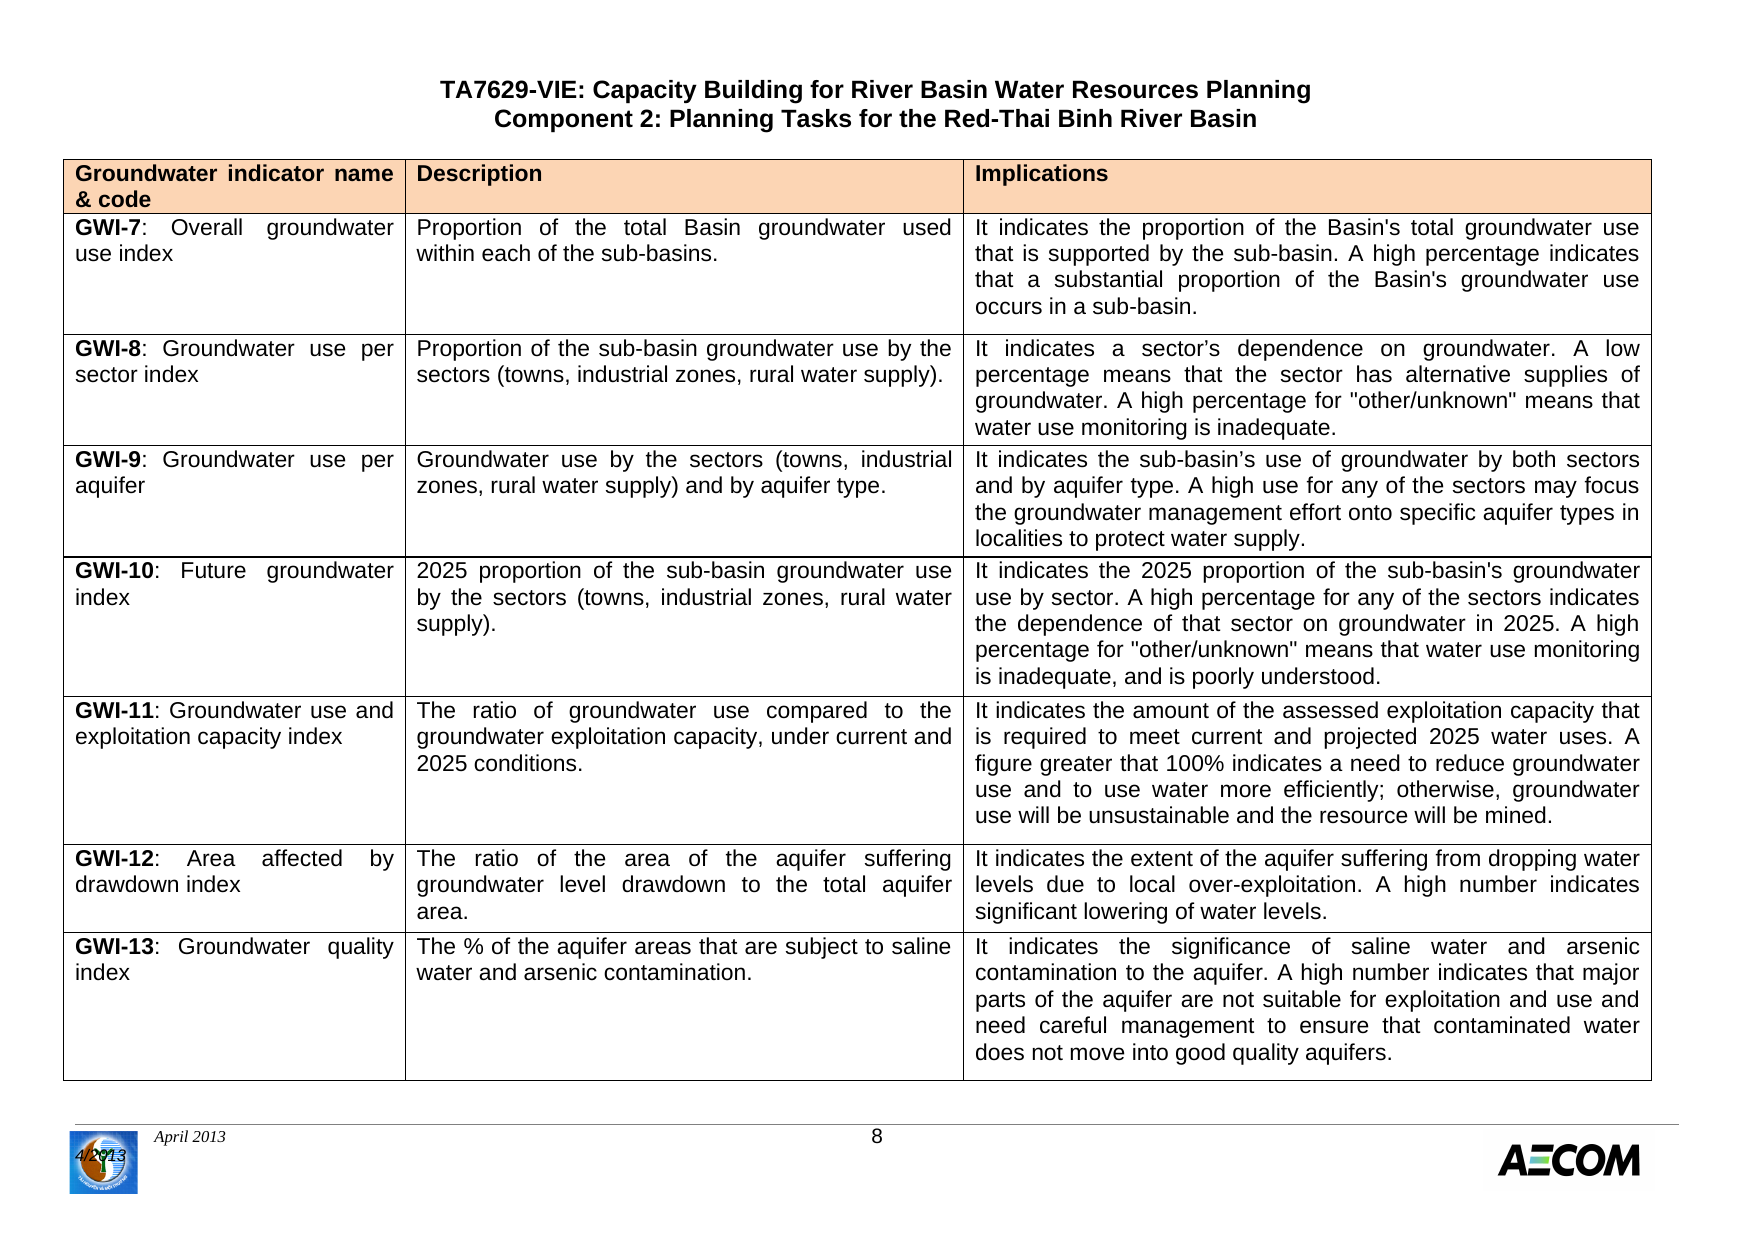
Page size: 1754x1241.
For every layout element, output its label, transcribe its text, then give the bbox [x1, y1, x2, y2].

table_cell The ratio of groundwater use compared to the groundwater exploitation capacity, under current and 2025 conditions. [406, 697, 963, 844]
table_cell Proportion of the sub-basin groundwater use by the sectors (towns, industrial zones, rural water supply). [406, 335, 963, 445]
table_cell The ratio of the area of the aquifer suffering groundwater level drawdown to the total aquifer area. [406, 845, 963, 932]
table_cell GWI-10: Future groundwater index [64, 558, 405, 696]
table_cell It indicates the extent of the aquifer suffering from dropping water levels due to local over-exploitation. A high number indicates significant lowering of water levels. [964, 845, 1651, 932]
table_cell GWI-11: Groundwater use and exploitation capacity index [64, 697, 405, 844]
table_cell GWI-12: Area affected by drawdown index [64, 845, 405, 932]
table_cell It indicates the significance of saline water and arsenic contamination to the aquifer. A high number indicates that major parts of the aquifer are not suitable for exploitation and use and need careful management to ensure that contaminated water does not move into good quality aquifers. [964, 933, 1651, 1080]
table_cell GWI-13: Groundwater quality index [64, 933, 405, 1080]
table_cell It indicates the sub-basin’s use of groundwater by both sectors and by aquifer type. A high use for any of the sectors may focus the groundwater management effort onto specific aquifer types in localities to protect water supply. [964, 446, 1651, 556]
table_cell It indicates the proportion of the Basin's total groundwater use that is supported by the sub-basin. A high percentage indicates that a substantial proportion of the Basin's groundwater use occurs in a sub-basin. [964, 214, 1651, 333]
table_cell Groundwater use by the sectors (towns, industrial zones, rural water supply) and by aquifer type. [406, 446, 963, 556]
table_cell GWI-7: Overall groundwater use index [64, 214, 405, 333]
table_cell 2025 proportion of the sub-basin groundwater use by the sectors (towns, industrial zones, rural water supply). [406, 558, 963, 696]
table_cell The % of the aquifer areas that are subject to saline water and arsenic contamination. [406, 933, 963, 1080]
table_cell It indicates the 2025 proportion of the sub-basin's groundwater use by sector. A high percentage for any of the sectors indicates the dependence of that sector on groundwater in 2025. A high percentage for "other/unknown" means that water use monitoring is inadequate, and is poorly understood. [964, 558, 1651, 696]
table_header Description [406, 160, 963, 213]
picture [1482, 1129, 1655, 1191]
table_header Implications [964, 160, 1651, 213]
table_header Groundwater indicator name & code [64, 160, 405, 213]
picture [69, 1131, 138, 1194]
table_cell GWI-9: Groundwater use per aquifer [64, 446, 405, 556]
table_cell GWI-8: Groundwater use per sector index [64, 335, 405, 445]
table_cell It indicates the amount of the assessed exploitation capacity that is required to meet current and projected 2025 water uses. A figure greater that 100% indicates a need to reduce groundwater use and to use water more efficiently; otherwise, groundwater use will be unsustainable and the resource will be mined. [964, 697, 1651, 844]
table_cell Proportion of the total Basin groundwater used within each of the sub-basins. [406, 214, 963, 333]
table_cell It indicates a sector’s dependence on groundwater. A low percentage means that the sector has alternative supplies of groundwater. A high percentage for "other/unknown" means that water use monitoring is inadequate. [964, 335, 1651, 445]
